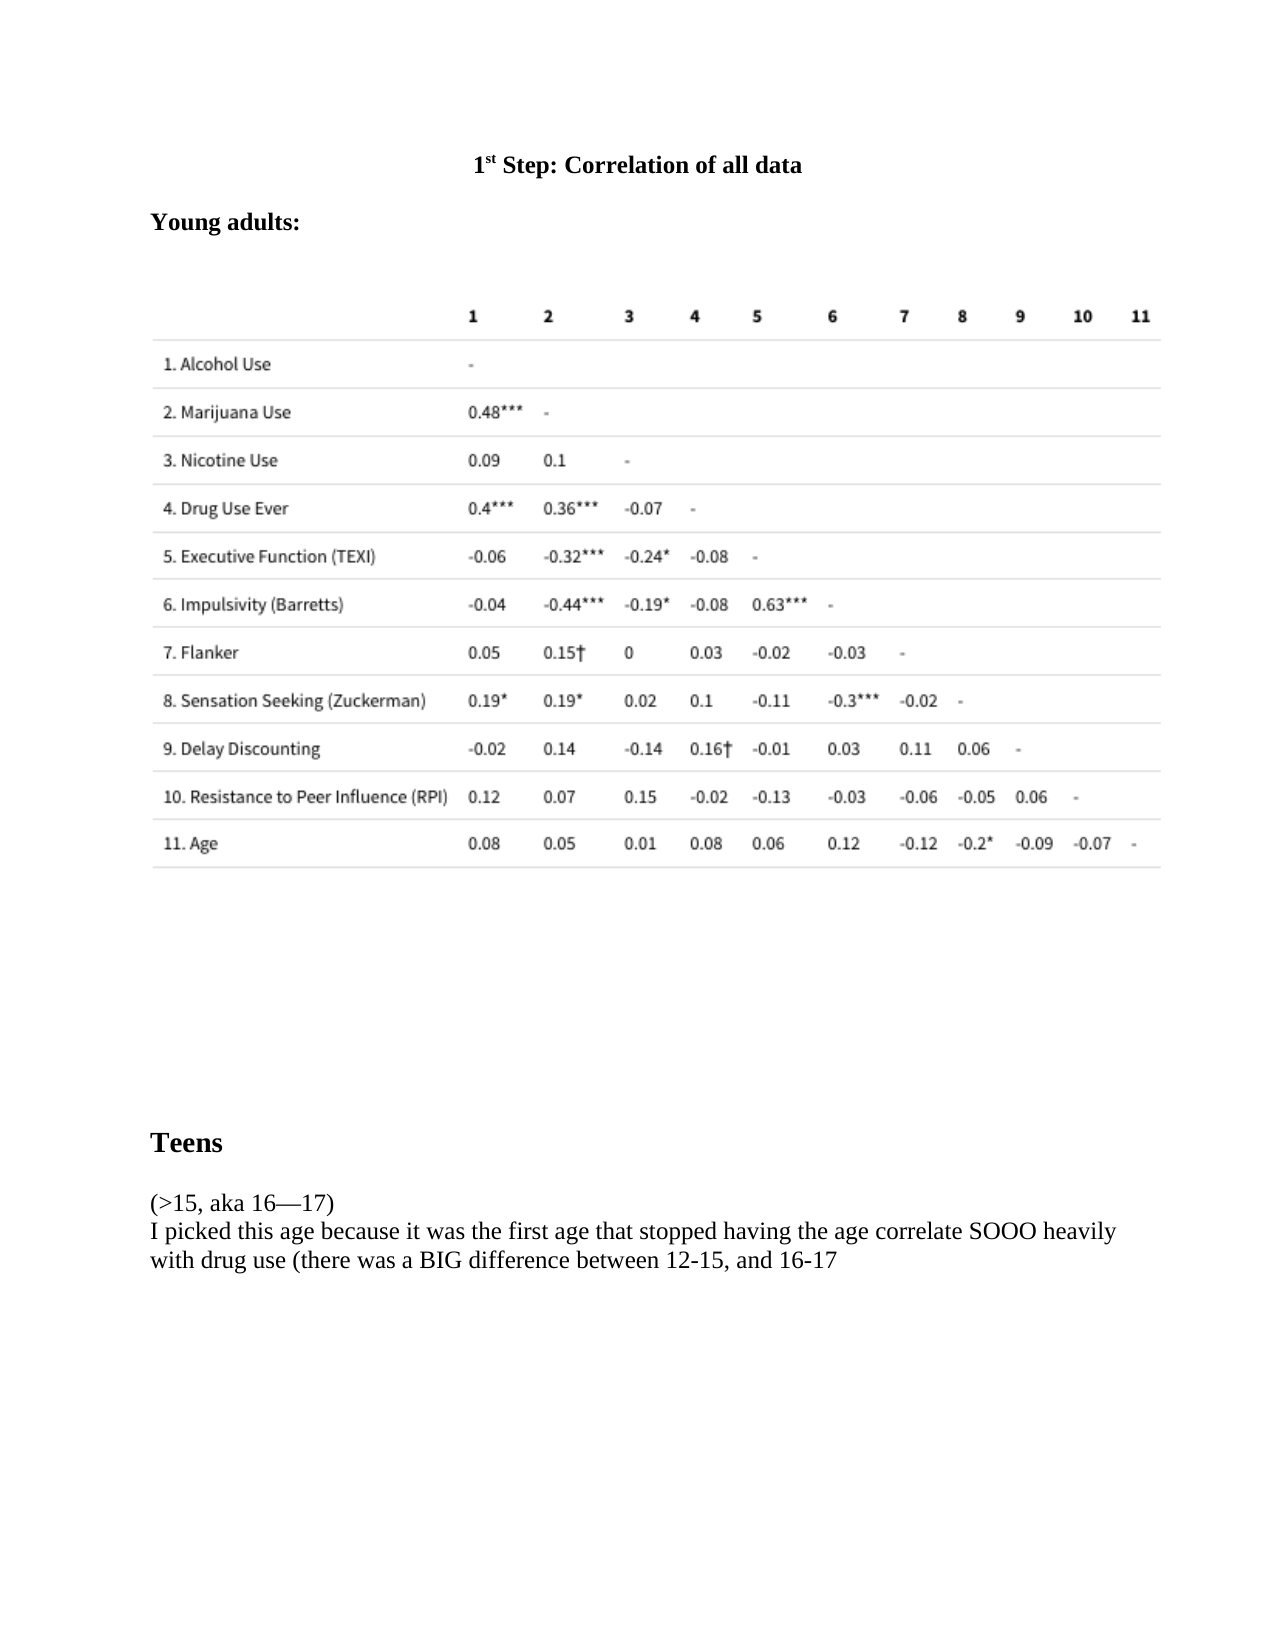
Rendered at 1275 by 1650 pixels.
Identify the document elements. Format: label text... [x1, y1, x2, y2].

text I picked this age because it was the first age that stopped having the age correlate SOOO heavily with drug use (there was a BIG difference between 12-15, and 16-17 [150, 1216, 1125, 1274]
text 1st Step: Correlation of all data [150, 150, 1125, 179]
picture [150, 293, 1172, 873]
text Teens (>15, aka 16—17) [150, 1125, 1125, 1216]
text Young adults: [150, 207, 1125, 236]
